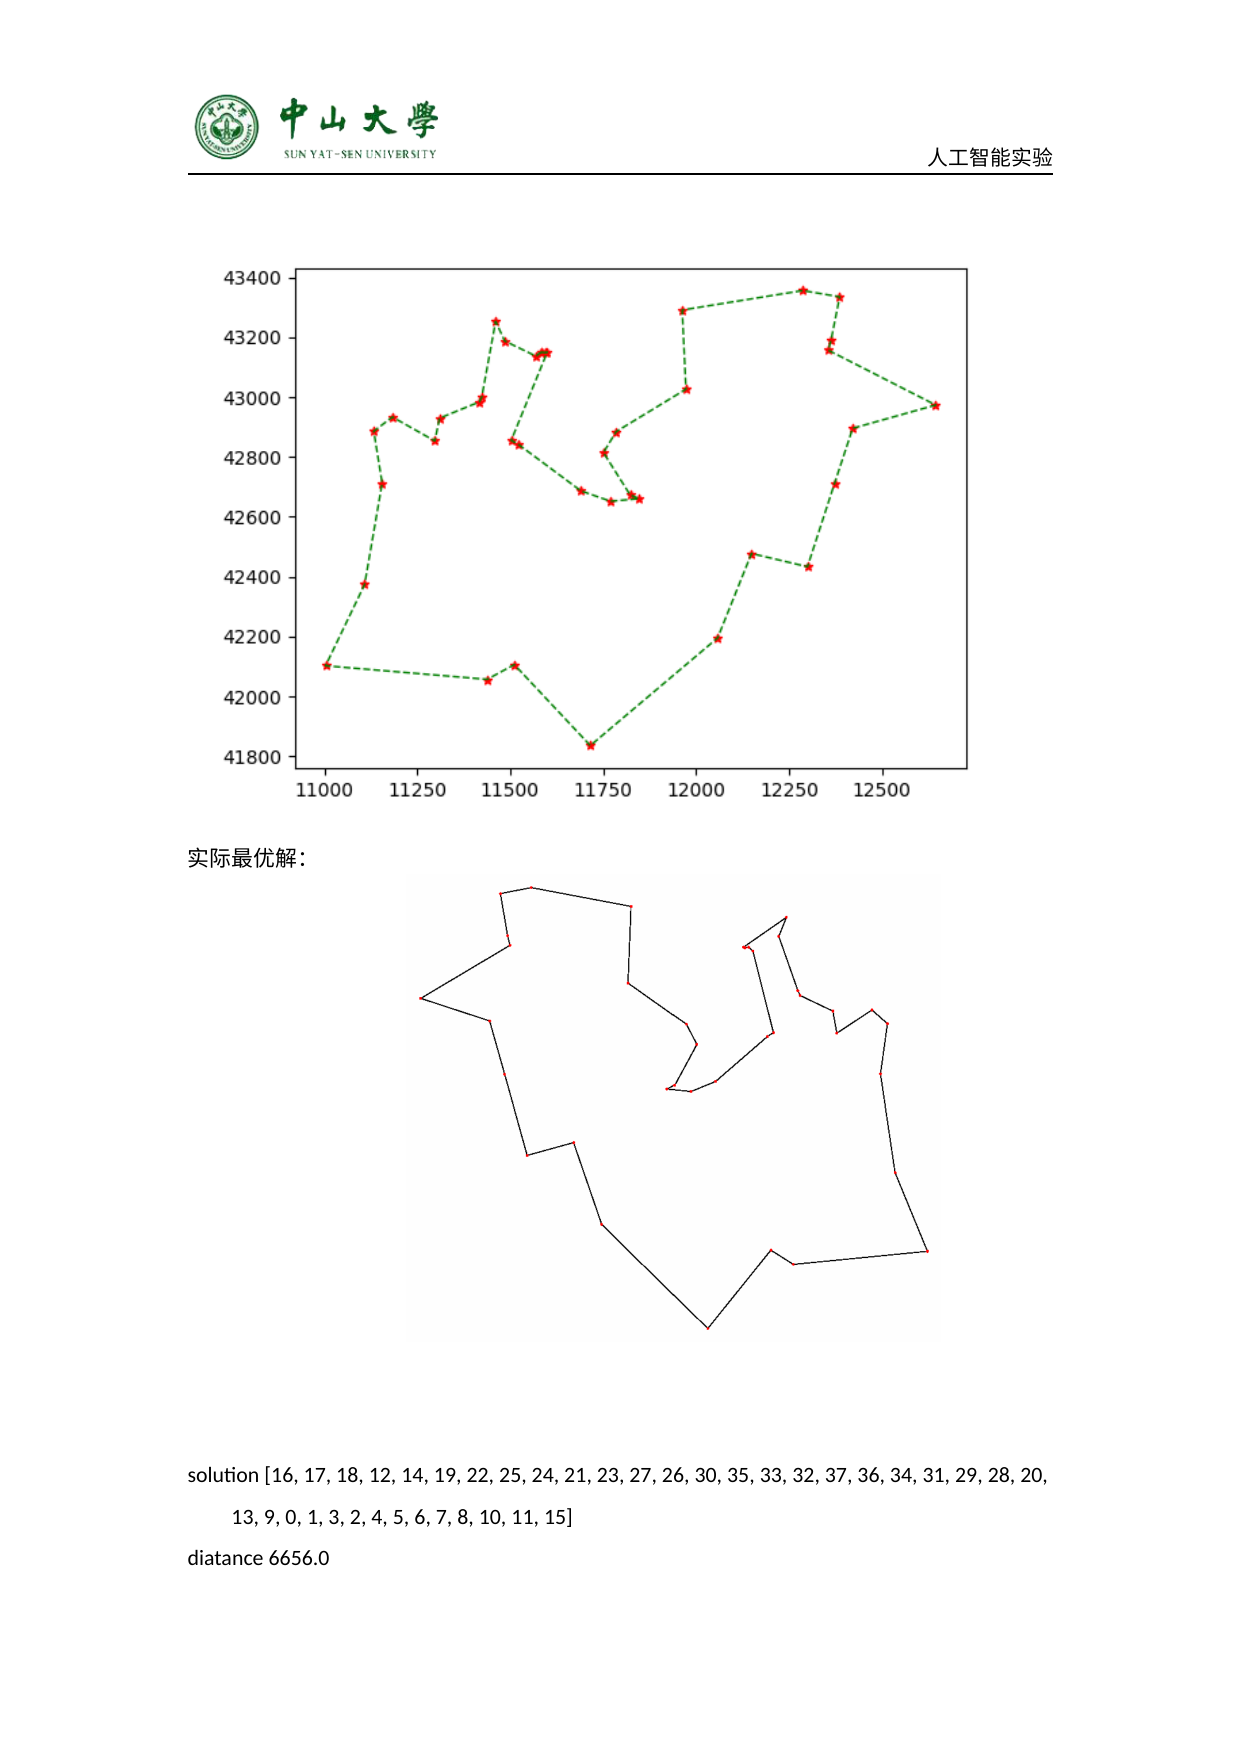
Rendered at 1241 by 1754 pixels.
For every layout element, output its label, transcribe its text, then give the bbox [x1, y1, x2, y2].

picture [187, 88, 451, 166]
subtitle diatance 6656.0 [187, 1541, 1053, 1573]
picture [407, 874, 941, 1342]
subtitle solution [16, 17, 18, 12, 14, 19, 22, 25, 24, 21, 23, 27, 26, 30, 35, 33, 32, 37, 36, 34, 31, 29, 28, 20, 13, 9, 0, 1, 3, 2, 4, 5, 6, 7, 8, 10, 11, 15] [187, 1458, 1053, 1533]
picture [187, 190, 1053, 840]
